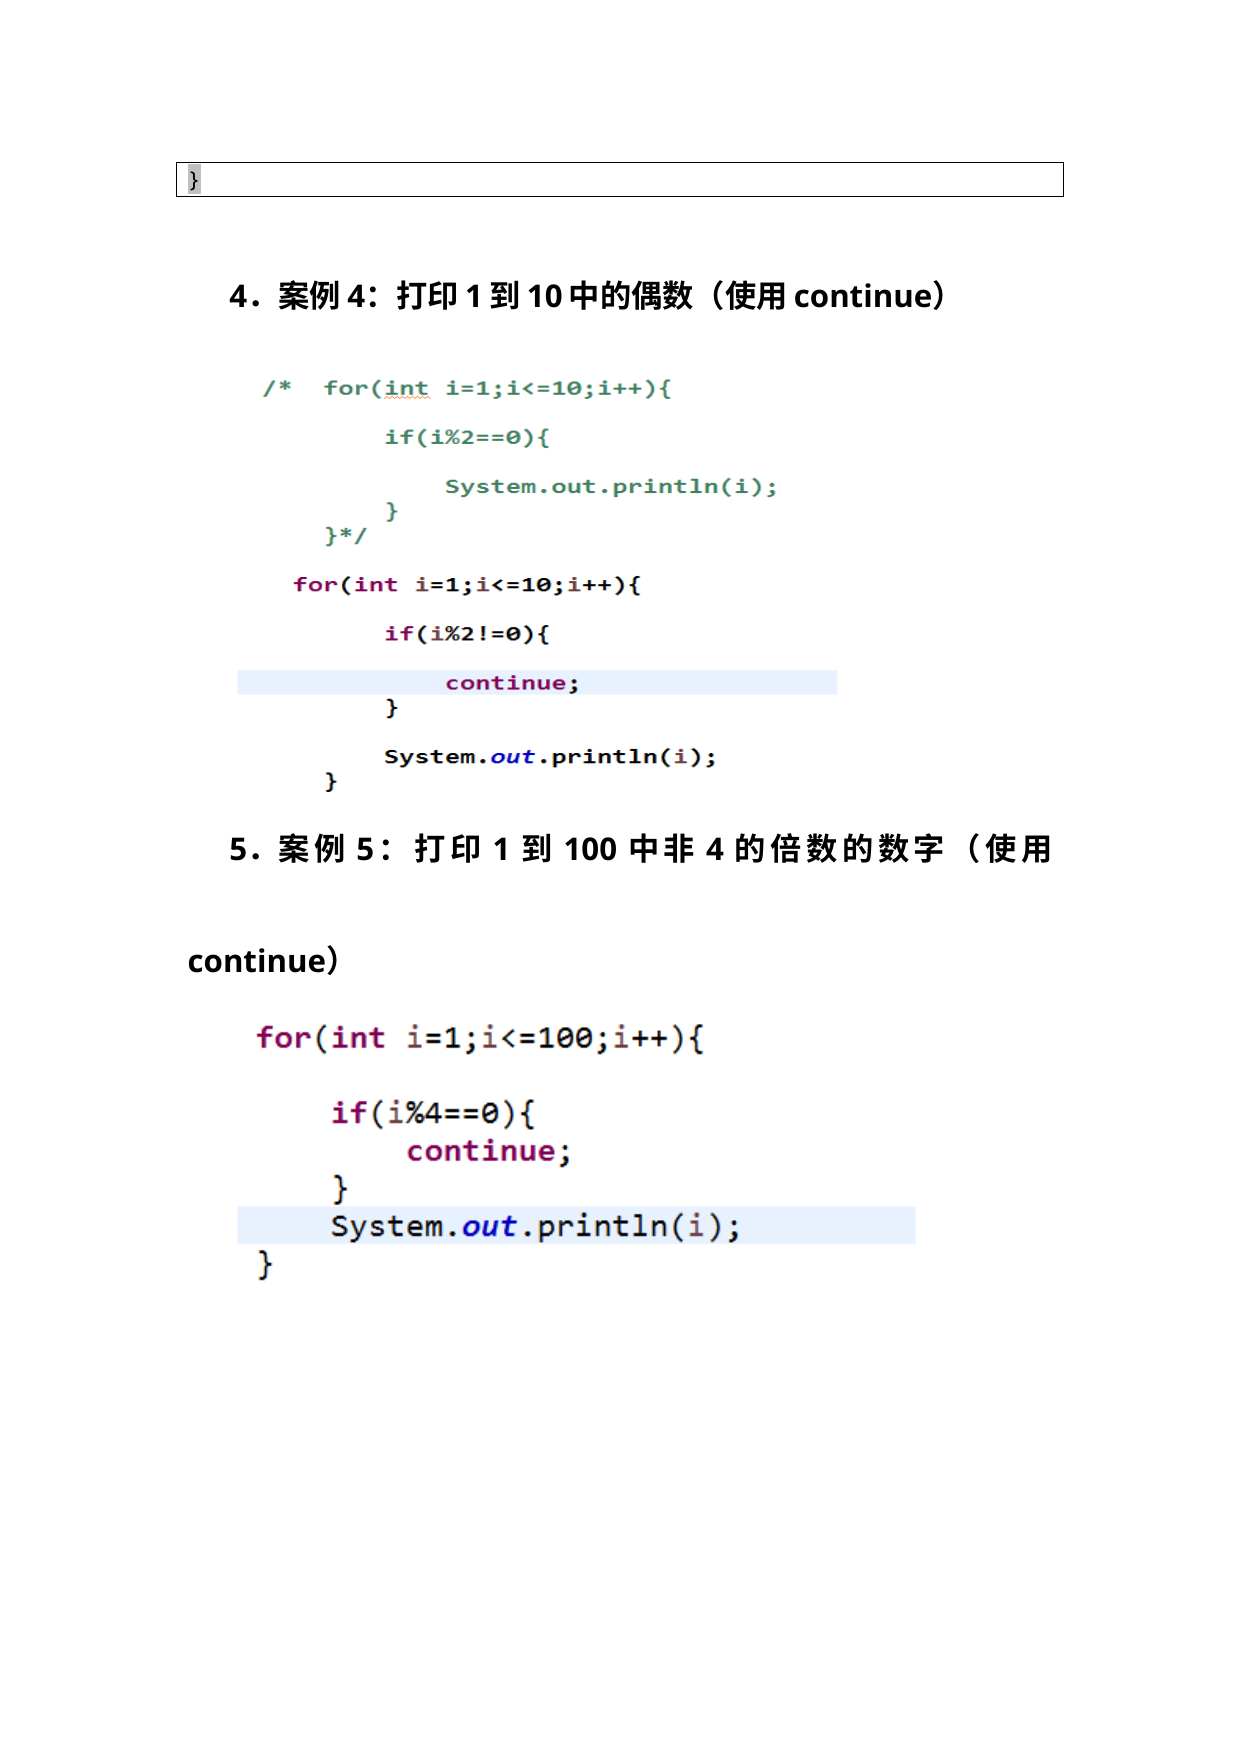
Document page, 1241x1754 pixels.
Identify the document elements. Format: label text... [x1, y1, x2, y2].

subtitle 案例5：打印1到100中非4的倍数的数字（使用continue） [187, 814, 1053, 991]
picture [237, 1023, 916, 1307]
subtitle 案例4：打印1到10中的偶数（使用continue） [187, 262, 1053, 327]
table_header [177, 163, 1063, 196]
picture [237, 359, 838, 795]
